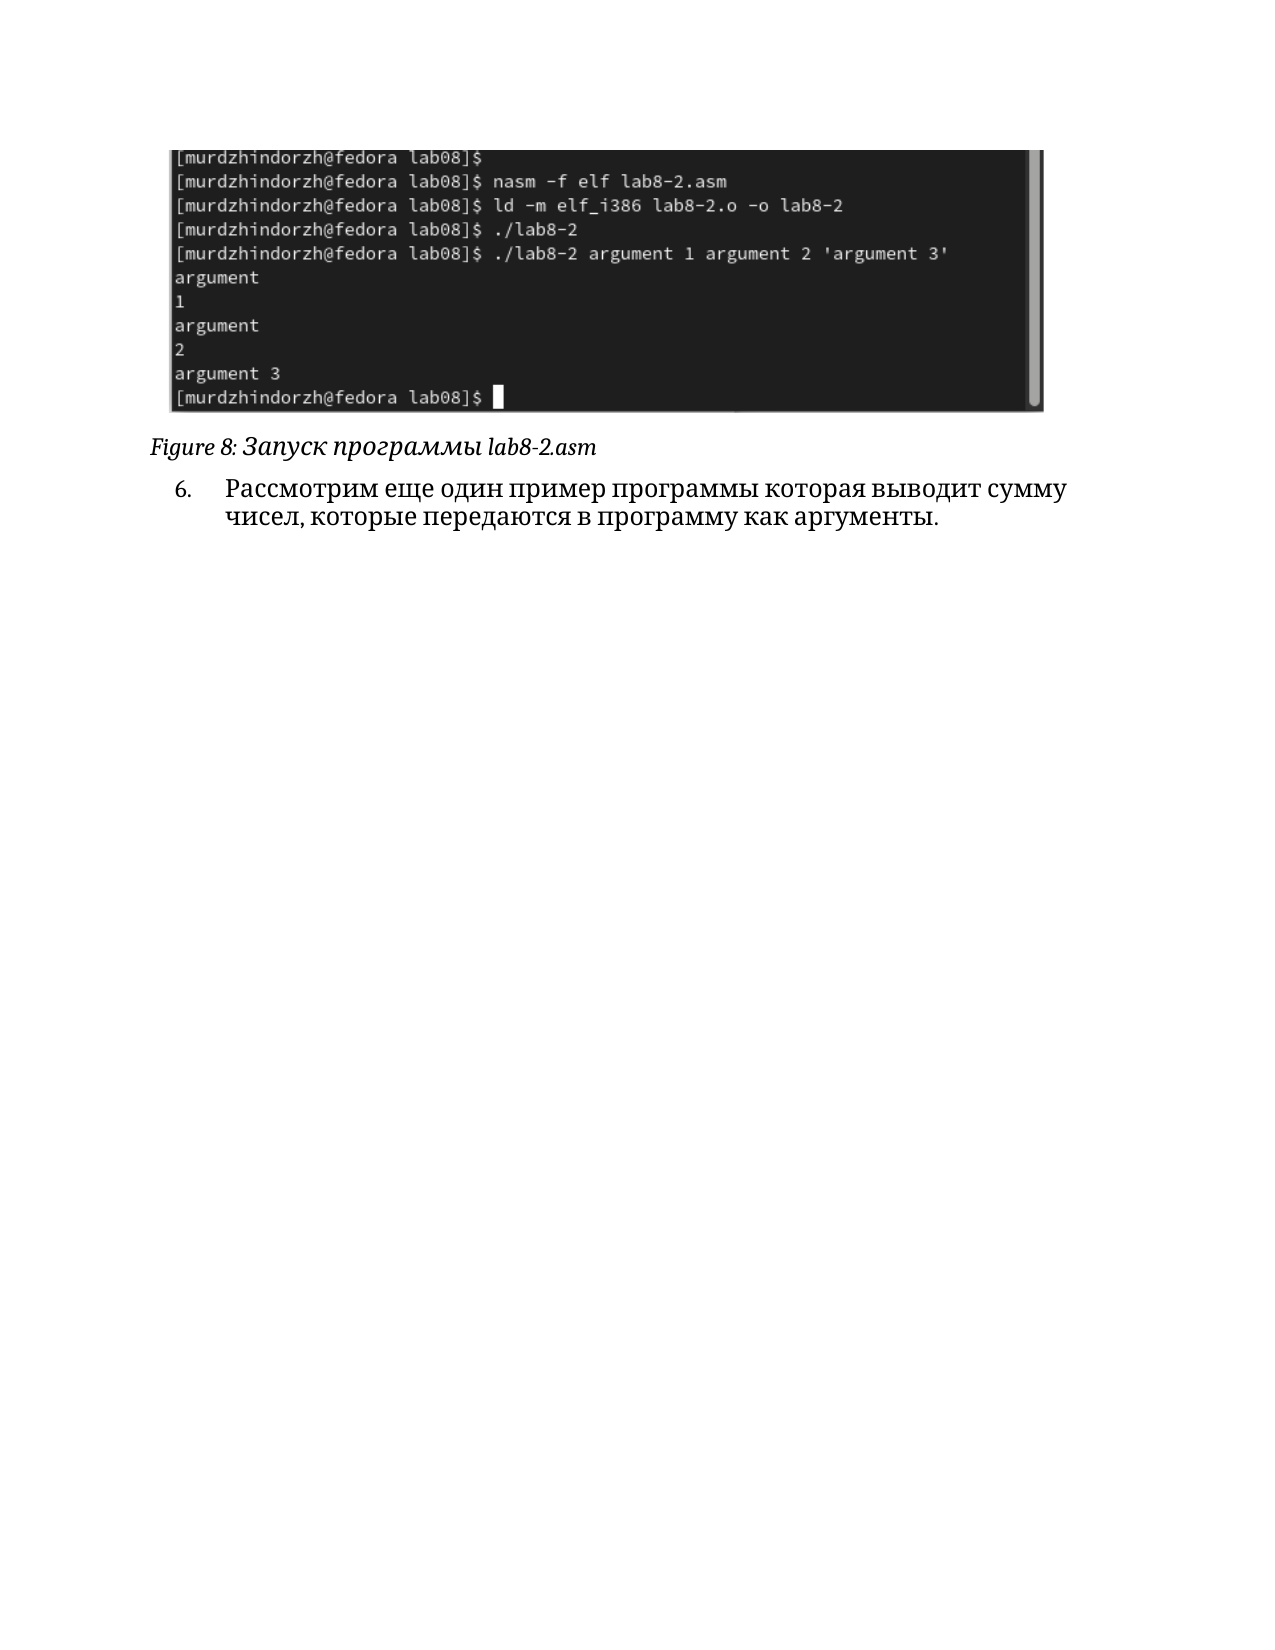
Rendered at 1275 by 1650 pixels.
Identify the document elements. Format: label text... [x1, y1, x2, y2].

list Рассмотрим еще один пример программы которая выводит сумму чисел, которые передаются в программу как аргументы. [175, 474, 1125, 532]
picture [168, 150, 1044, 413]
text Figure 8: Запуск программы lab8-2.asm [150, 433, 1125, 462]
